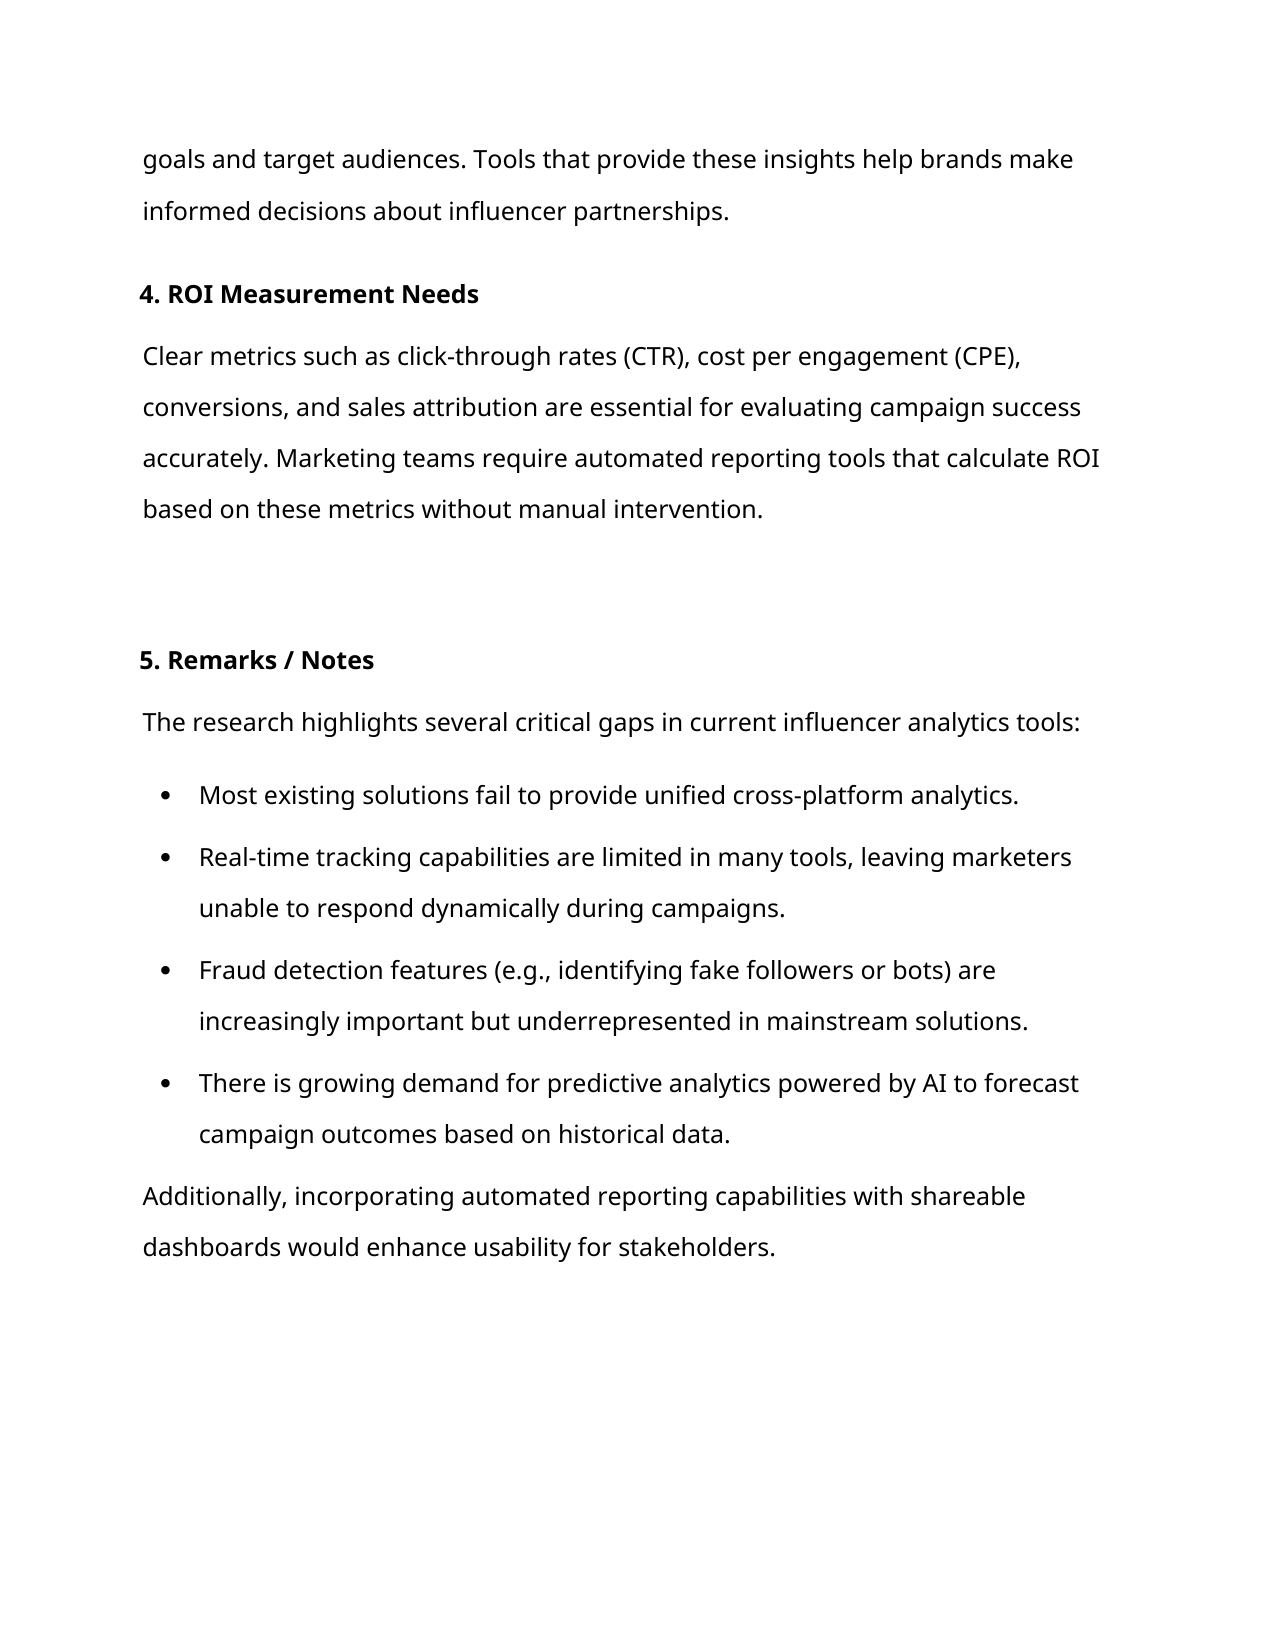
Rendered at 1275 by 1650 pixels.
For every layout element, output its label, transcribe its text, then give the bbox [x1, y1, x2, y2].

list Most existing solutions fail to provide unified cross-platform analytics. [161, 777, 1133, 812]
text The research highlights several critical gaps in current influencer analytics tools: [142, 704, 1133, 739]
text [142, 142, 1133, 227]
text 4. ROI Measurement Needs [139, 277, 1133, 311]
list Fraud detection features (e.g., identifying fake followers or bots) are increasingly important but underrepresented in mainstream solutions. [161, 952, 1133, 1038]
list Real-time tracking capabilities are limited in many tools, leaving marketers unable to respond dynamically during campaigns. [161, 839, 1133, 924]
text 5. Remarks / Notes [139, 643, 1133, 677]
list There is growing demand for predictive analytics powered by AI to forecast campaign outcomes based on historical data. [161, 1066, 1133, 1151]
text Additionally, incorporating automated reporting capabilities with shareable dashboards would enhance usability for stakeholders. [142, 1178, 1133, 1264]
text Clear metrics such as click-through rates (CTR), cost per engagement (CPE), conversions, and sales attribution are essential for evaluating campaign success accurately. Marketing teams require automated reporting tools that calculate ROI based on these metrics without manual intervention. [142, 339, 1133, 526]
